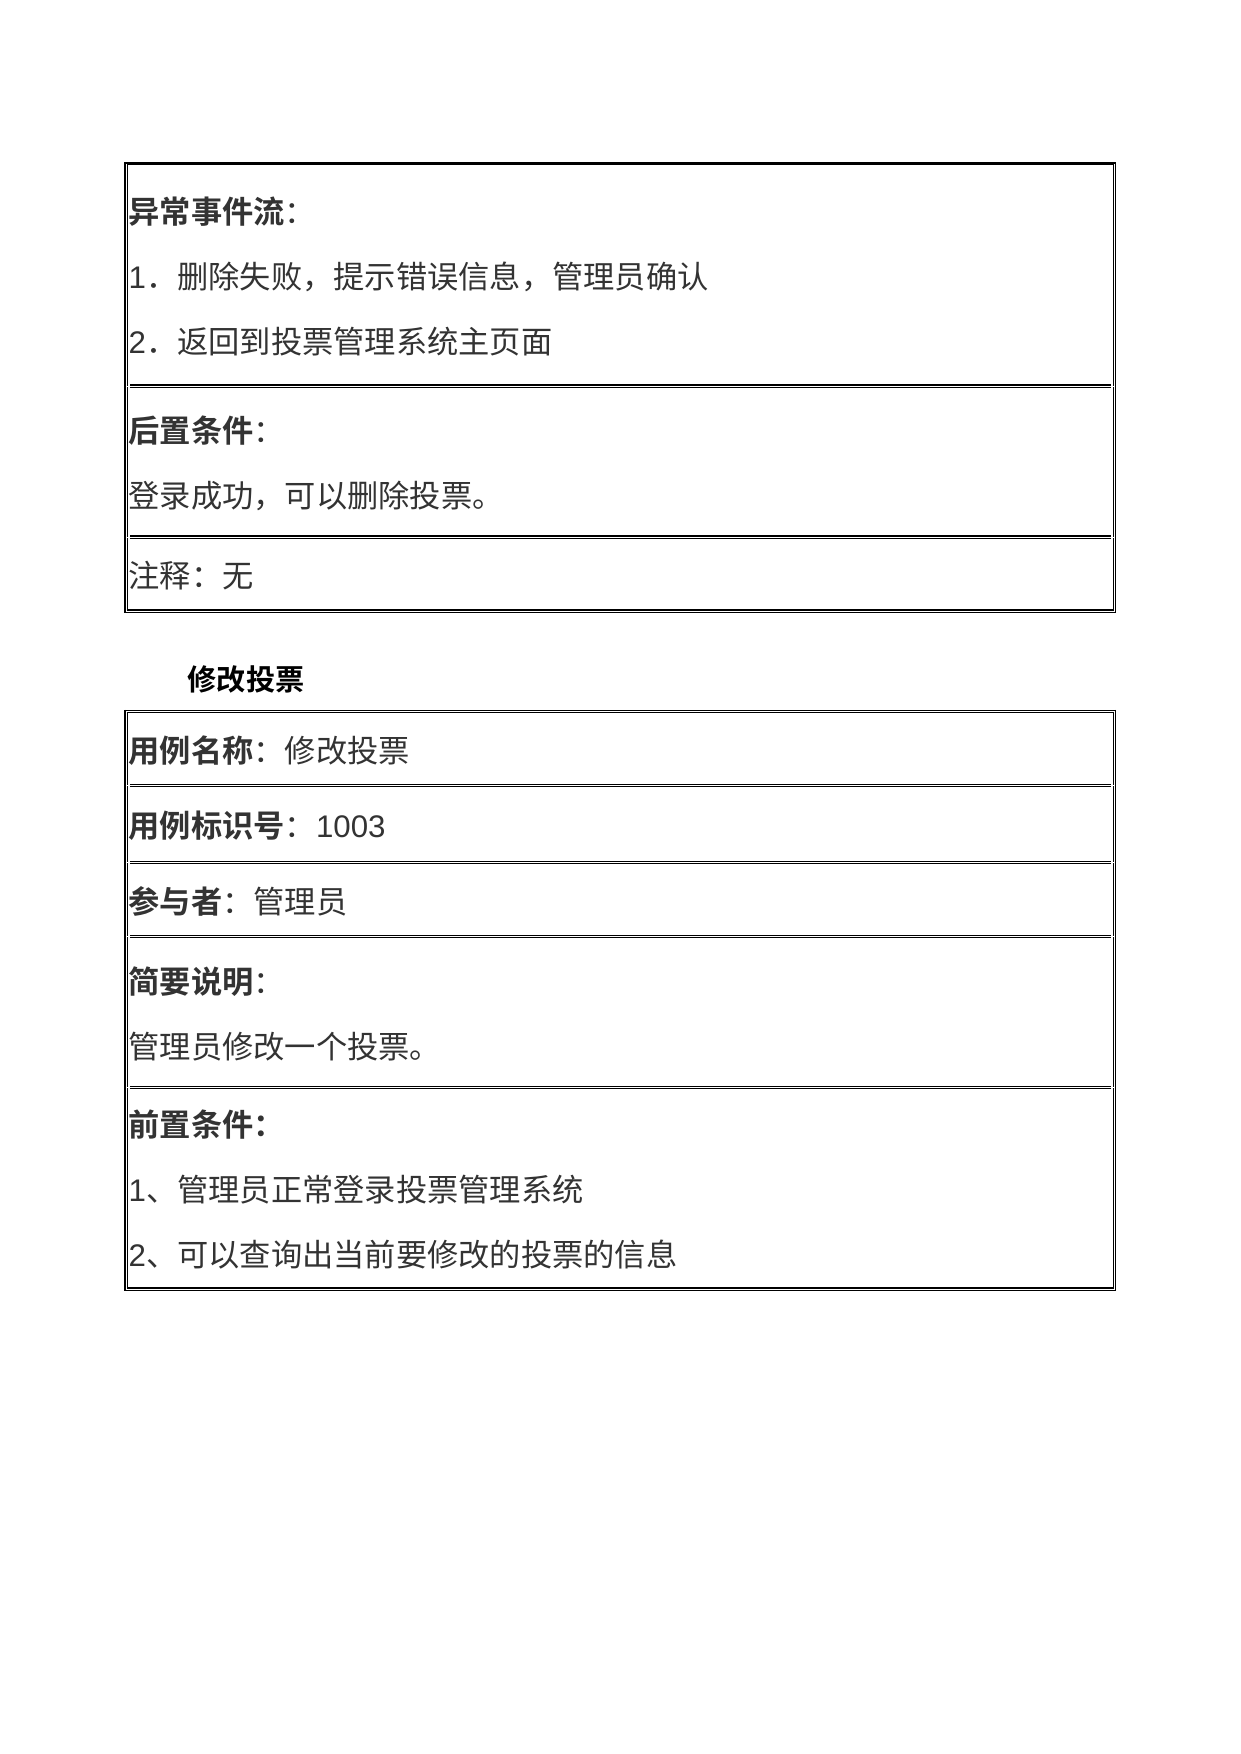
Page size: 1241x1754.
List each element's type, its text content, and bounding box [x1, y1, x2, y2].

text 修改投票 [187, 645, 1053, 710]
table_cell 参与者：管理员 [126, 861, 1114, 935]
table_header 用例名称：修改投票 [128, 713, 1113, 784]
table_cell 前置条件： 1、管理员正常登录投票管理系统 2、可以查询出当前要修改的投票的信息 [126, 1086, 1114, 1287]
table_cell 异常事件流： 1．删除失败，提示错误信息，管理员确认 2．返回到投票管理系统主页面 [128, 165, 1113, 384]
table_cell 简要说明： 管理员修改一个投票。 [126, 935, 1114, 1086]
table_cell 用例标识号：1003 [126, 784, 1114, 861]
table_cell 后置条件： 登录成功，可以删除投票。 [128, 384, 1113, 535]
table_cell 注释：无 [128, 535, 1113, 609]
